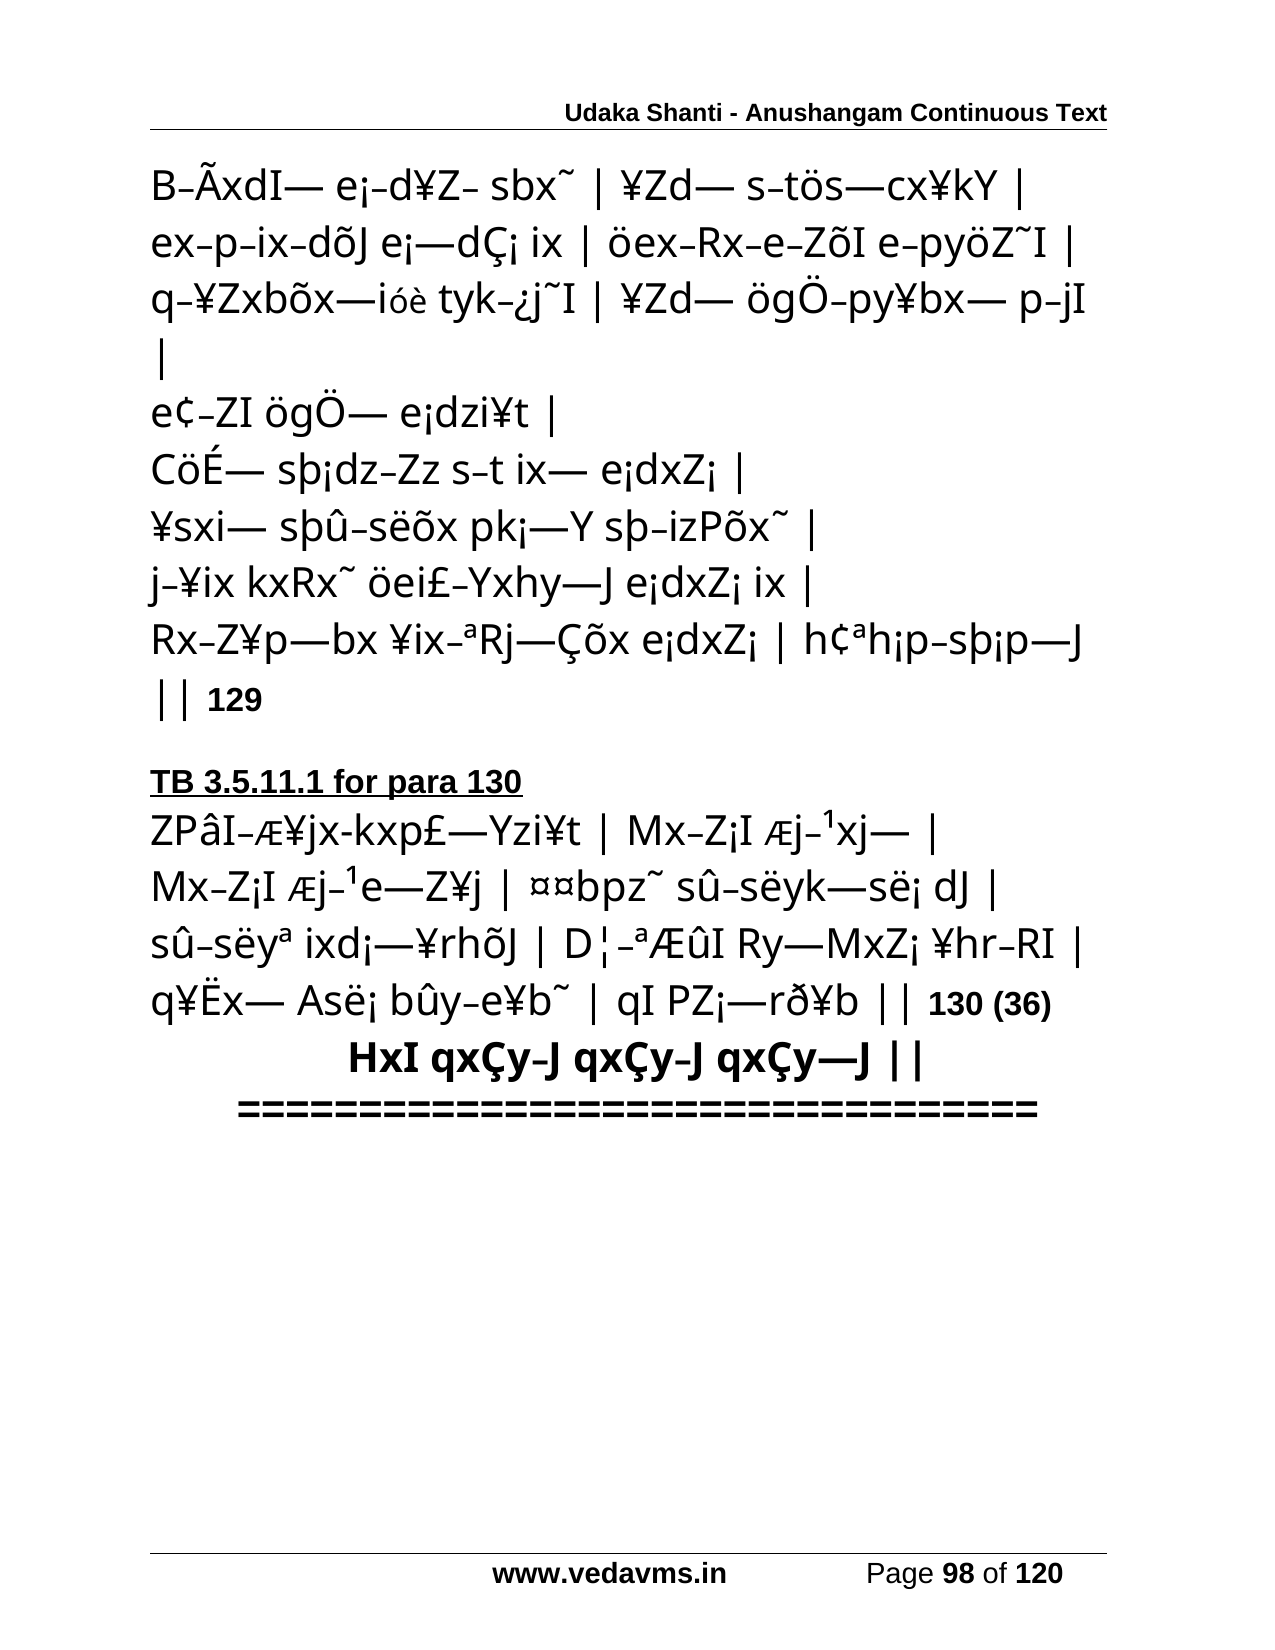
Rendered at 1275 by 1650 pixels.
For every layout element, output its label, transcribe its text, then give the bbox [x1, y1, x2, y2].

text q–¥Zxbõx—ióè tyk–¿j˜I | ¥Zd— ögÖ–py¥bx— p–jI | [150, 269, 1117, 383]
text Mx–Z¡I Æj–¹e—Z¥j | ¤¤bpz˜ sû–sëyk—së¡ dJ | [150, 857, 1117, 914]
text B–ÃxdI— e¡–d¥Z– sbx˜ | ¥Zd— s–tös—cx¥kY | [150, 156, 1117, 212]
text ================================= [150, 1084, 1126, 1132]
text Rx–Z¥p—bx ¥ix–ªRj—Çõx e¡dxZ¡ | h¢ªh¡p–sþ¡p—J || 129 [150, 610, 1117, 723]
text CöÉ— sþ¡dz–Zz s–t ix— e¡dxZ¡ | [150, 439, 1117, 496]
text TB 3.5.11.1 for para 130 [150, 762, 1107, 800]
text ex–p–ix–dõJ e¡—dÇ¡ ix | öex–Rx–e–ZõI e–pyöZ˜I | [150, 212, 1117, 269]
text ¥sxi— sþû–sëõx pk¡—Y sþ–izPõx˜ | [150, 496, 1117, 553]
text sû–sëyª ixd¡—¥rhõJ | D¦–ªÆûI Ry—MxZ¡ ¥hr–RI | [150, 914, 1117, 971]
text ZPâI–Æ¥jx-kxp£—Yzi¥t | Mx–Z¡I Æj–¹xj— | [150, 800, 1117, 857]
text q¥Ëx— Asë¡ bûy–e¥b˜ | qI PZ¡—rð¥b || 130 (36) [150, 971, 1117, 1027]
text e¢–ZI ögÖ— e¡dzi¥t | [150, 383, 1117, 439]
text j–¥ix kxRx˜ öei£–Yxhy—J e¡dxZ¡ ix | [150, 553, 1117, 610]
text HxI qxÇy–J qxÇy–J qxÇy—J || [150, 1027, 1126, 1084]
